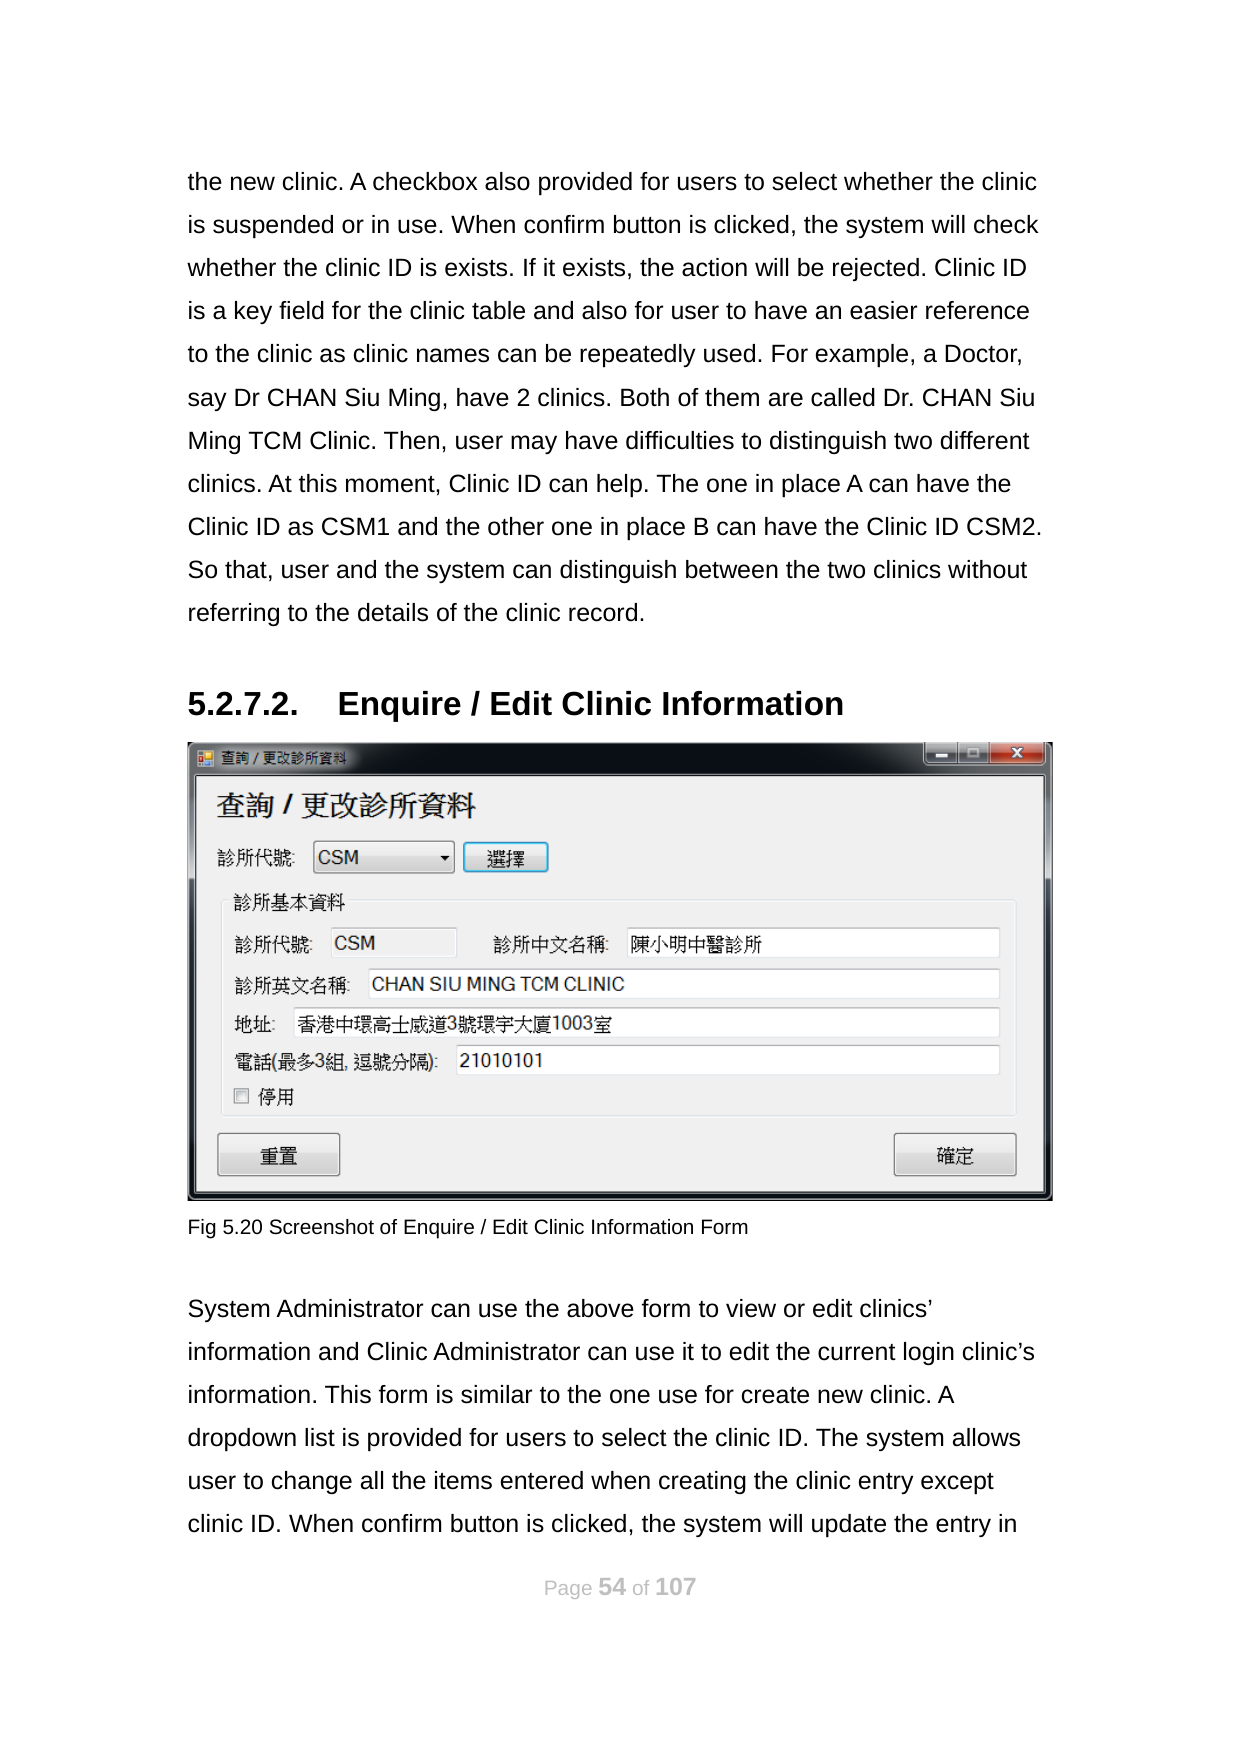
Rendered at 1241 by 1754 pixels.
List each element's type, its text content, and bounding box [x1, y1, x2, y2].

picture [187, 742, 1053, 1201]
subtitle Enquire / Edit Clinic Information [187, 684, 1053, 723]
